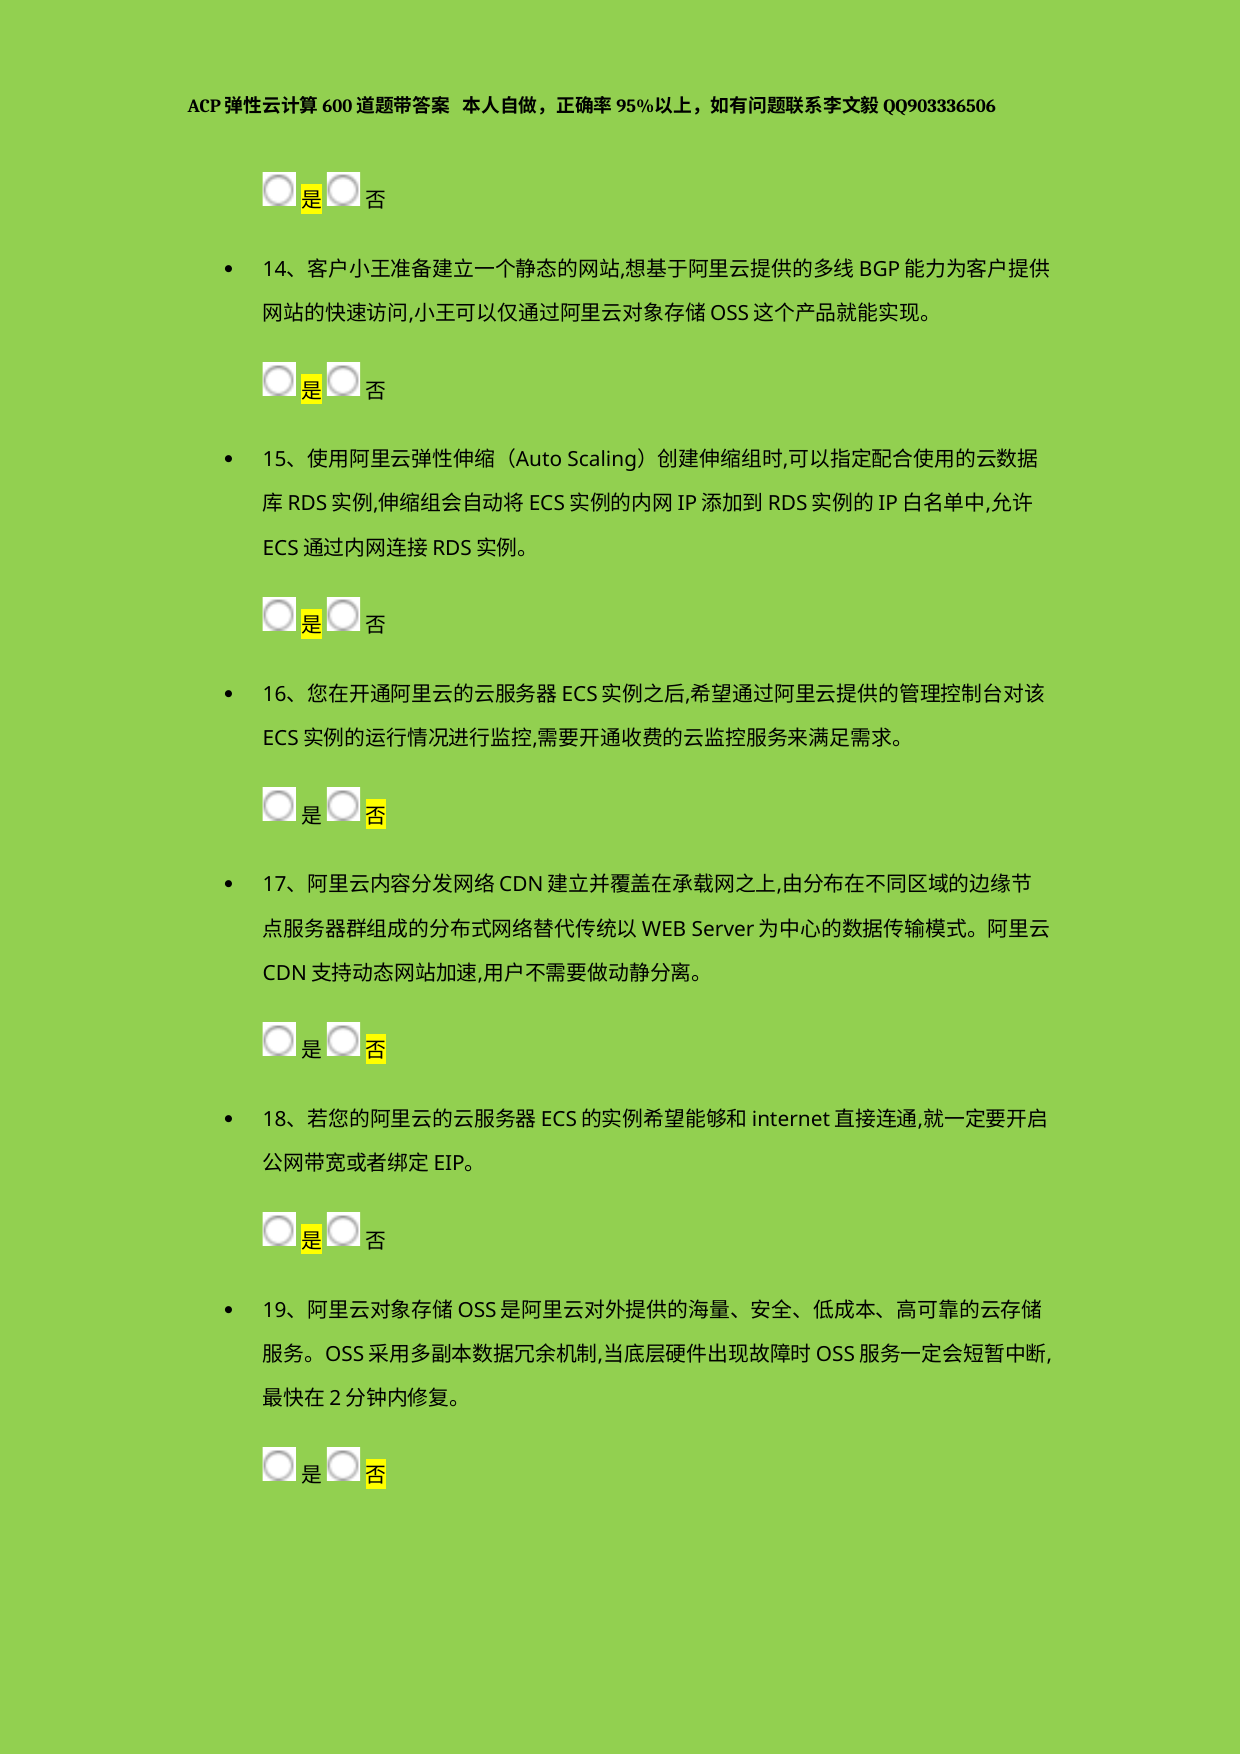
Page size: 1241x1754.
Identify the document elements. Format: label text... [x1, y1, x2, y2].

text 是 否 [262, 1213, 1053, 1257]
picture [262, 1447, 296, 1481]
picture [326, 1022, 361, 1056]
text 是 否 [262, 788, 1053, 832]
subtitle 14、客户小王准备建立一个静态的网站,想基于阿里云提供的多线BGP能力为客户提供网站的快速访问,小王可以仅通过阿里云对象存储OSS这个产品就能实现。 [225, 245, 1053, 333]
subtitle 16、您在开通阿里云的云服务器ECS实例之后,希望通过阿里云提供的管理控制台对该ECS实例的运行情况进行监控,需要开通收费的云监控服务来满足需求。 [225, 670, 1053, 758]
picture [326, 787, 361, 821]
text 是 否 [262, 362, 1053, 407]
subtitle 17、阿里云内容分发网络CDN建立并覆盖在承载网之上,由分布在不同区域的边缘节点服务器群组成的分布式网络替代传统以WEB Server为中心的数据传输模式。阿里云CDN支持动态网站加速,用户不需要做动静分离。 [225, 861, 1053, 993]
picture [262, 1212, 296, 1246]
picture [262, 362, 296, 396]
text 是 否 [262, 172, 1053, 216]
subtitle 19、阿里云对象存储OSS是阿里云对外提供的海量、安全、低成本、高可靠的云存储服务。OSS采用多副本数据冗余机制,当底层硬件出现故障时OSS服务一定会短暂中断,最快在2分钟内修复。 [225, 1286, 1053, 1418]
picture [262, 172, 296, 206]
picture [262, 597, 296, 631]
text 是 否 [262, 1447, 1053, 1491]
picture [262, 1022, 296, 1056]
picture [326, 597, 361, 631]
picture [326, 1212, 361, 1246]
text 是 否 [262, 597, 1053, 641]
picture [326, 172, 361, 206]
picture [262, 787, 296, 821]
subtitle 15、使用阿里云弹性伸缩（Auto Scaling）创建伸缩组时,可以指定配合使用的云数据库RDS实例,伸缩组会自动将ECS实例的内网IP添加到RDS实例的IP白名单中,允许ECS通过内网连接RDS实例。 [225, 436, 1053, 568]
subtitle 18、若您的阿里云的云服务器ECS的实例希望能够和internet直接连通,就一定要开启公网带宽或者绑定EIP。 [225, 1095, 1053, 1183]
picture [326, 1447, 361, 1481]
text 是 否 [262, 1022, 1053, 1066]
picture [326, 362, 361, 396]
